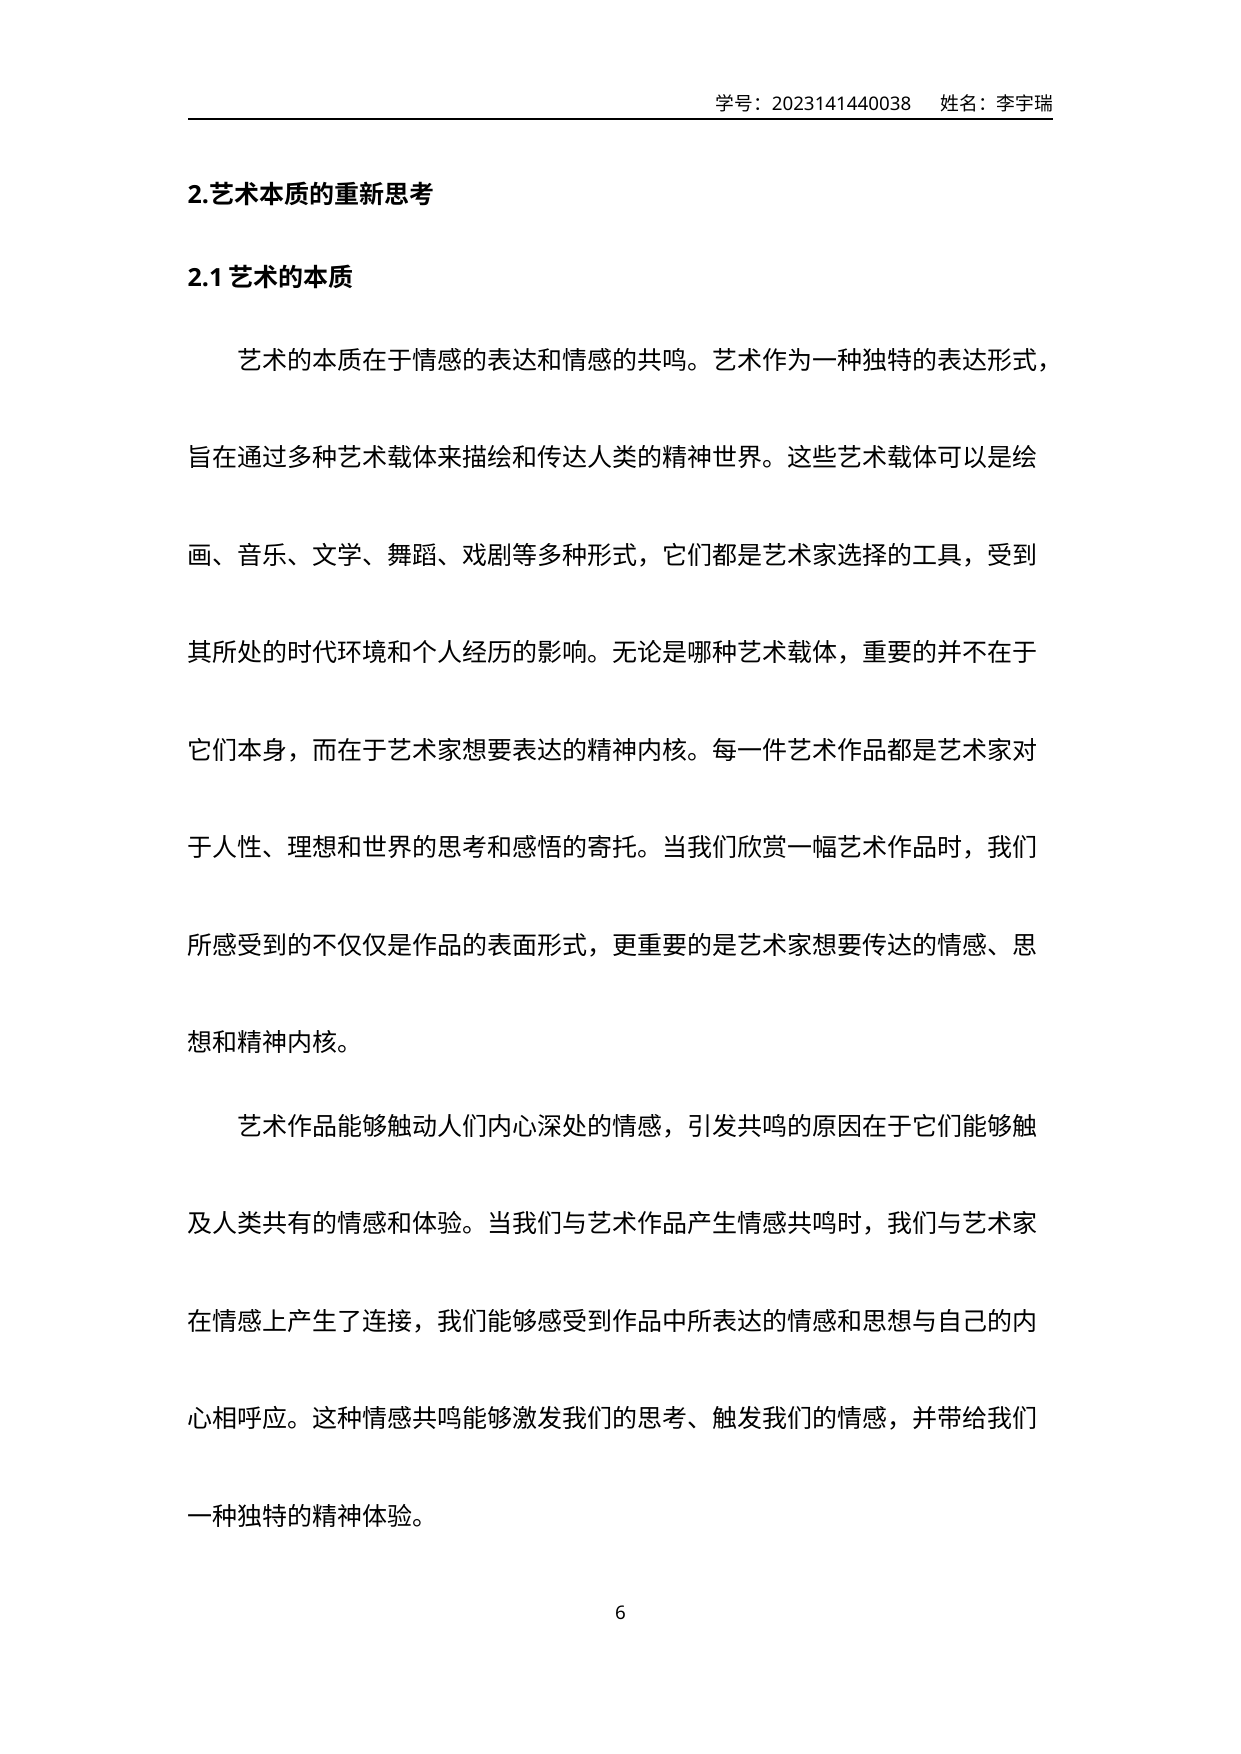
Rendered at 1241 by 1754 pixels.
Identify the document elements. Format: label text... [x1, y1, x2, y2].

text 2.艺术本质的重新思考 [187, 160, 1053, 225]
text 艺术作品能够触动人们内心深处的情感，引发共鸣的原因在于它们能够触及人类共有的情感和体验。当我们与艺术作品产生情感共鸣时，我们与艺术家在情感上产生了连接，我们能够感受到作品中所表达的情感和思想与自己的内心相呼应。这种情感共鸣能够激发我们的思考、触发我们的情感，并带给我们一种独特的精神体验。 [187, 1092, 1053, 1547]
text 艺术的本质在于情感的表达和情感的共鸣。艺术作为一种独特的表达形式，旨在通过多种艺术载体来描绘和传达人类的精神世界。这些艺术载体可以是绘画、音乐、文学、舞蹈、戏剧等多种形式，它们都是艺术家选择的工具，受到其所处的时代环境和个人经历的影响。无论是哪种艺术载体，重要的并不在于它们本身，而在于艺术家想要表达的精神内核。每一件艺术作品都是艺术家对于人性、理想和世界的思考和感悟的寄托。当我们欣赏一幅艺术作品时，我们所感受到的不仅仅是作品的表面形式，更重要的是艺术家想要传达的情感、思想和精神内核。 [187, 326, 1053, 1073]
text 2.1艺术的本质 [187, 243, 1053, 308]
